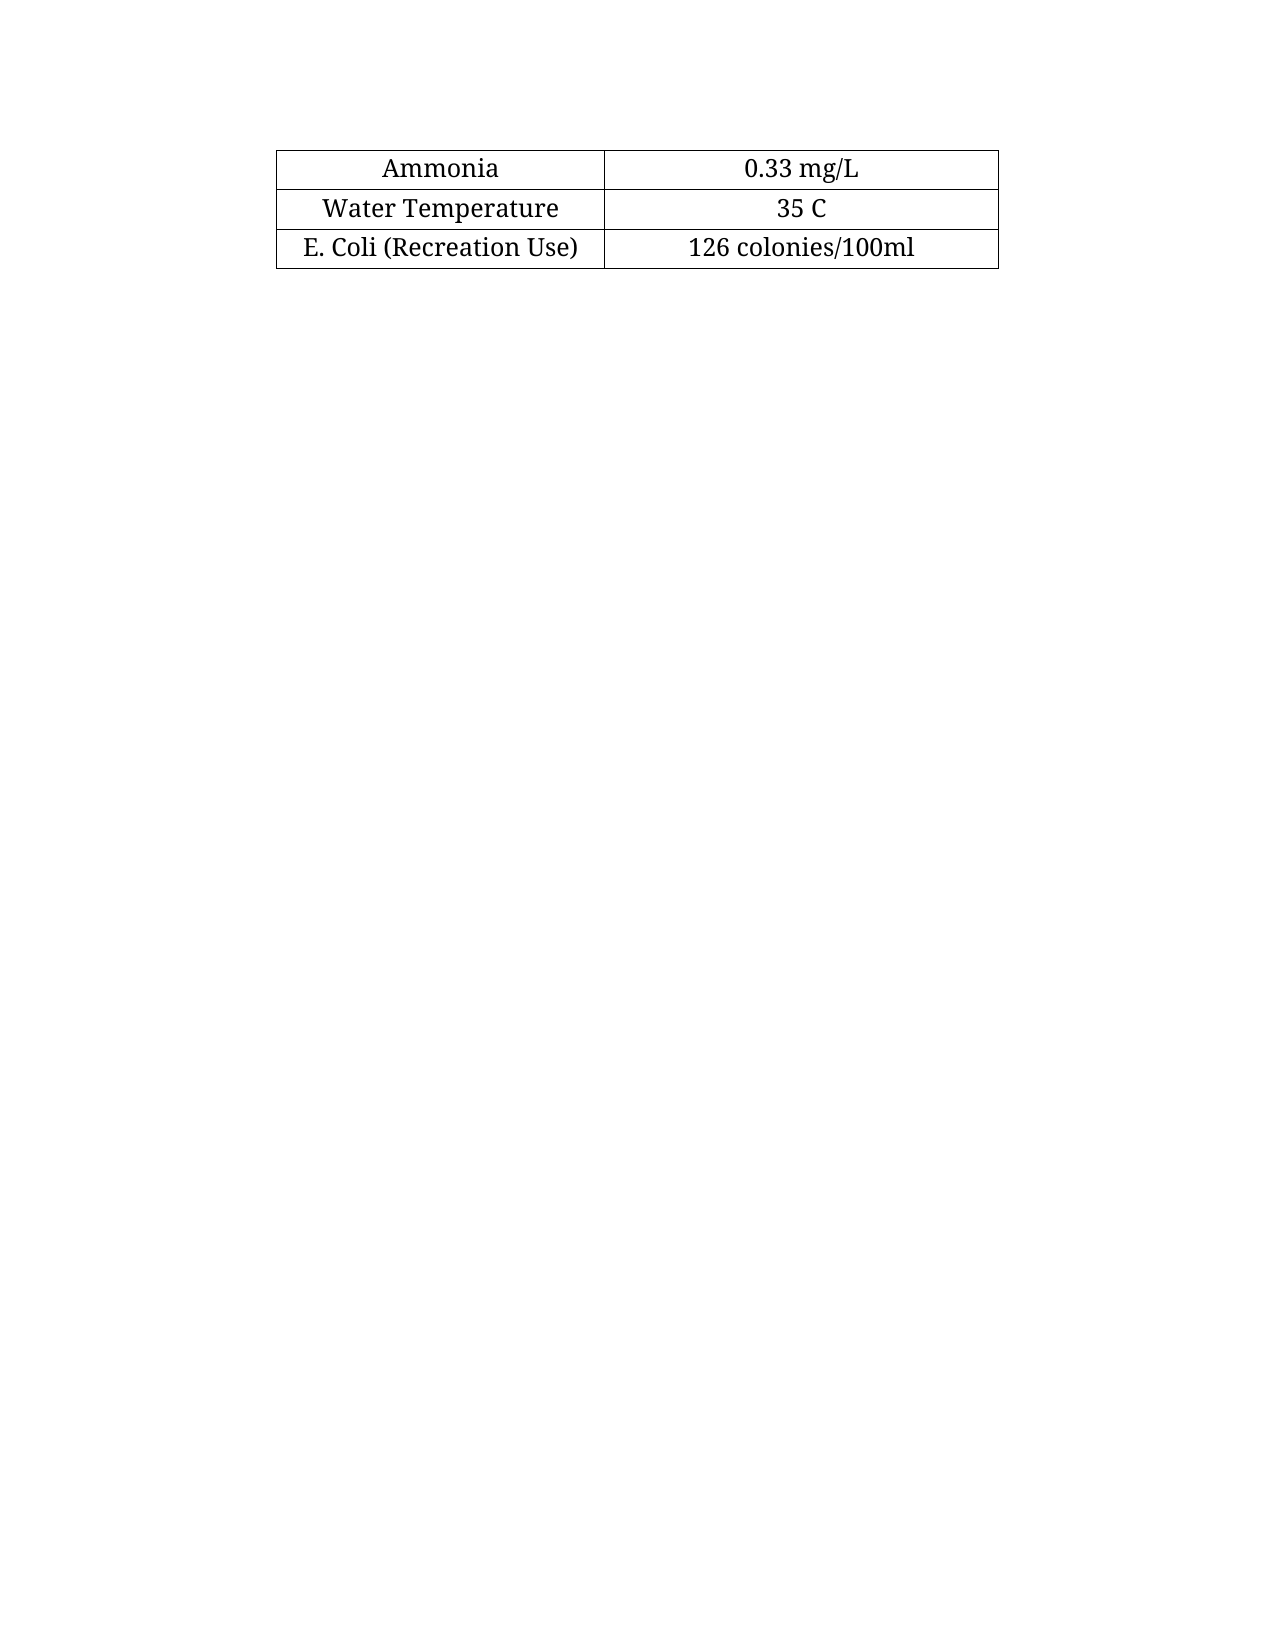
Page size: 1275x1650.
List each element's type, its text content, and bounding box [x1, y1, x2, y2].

table_cell Water Temperature [277, 190, 604, 229]
table_cell 35 C [605, 190, 998, 229]
table_cell E. Coli (Recreation Use) [277, 230, 604, 268]
table_cell Ammonia [277, 151, 604, 189]
table_cell 126 colonies/100ml [605, 230, 998, 268]
table_cell 0.33 mg/L [605, 151, 998, 189]
